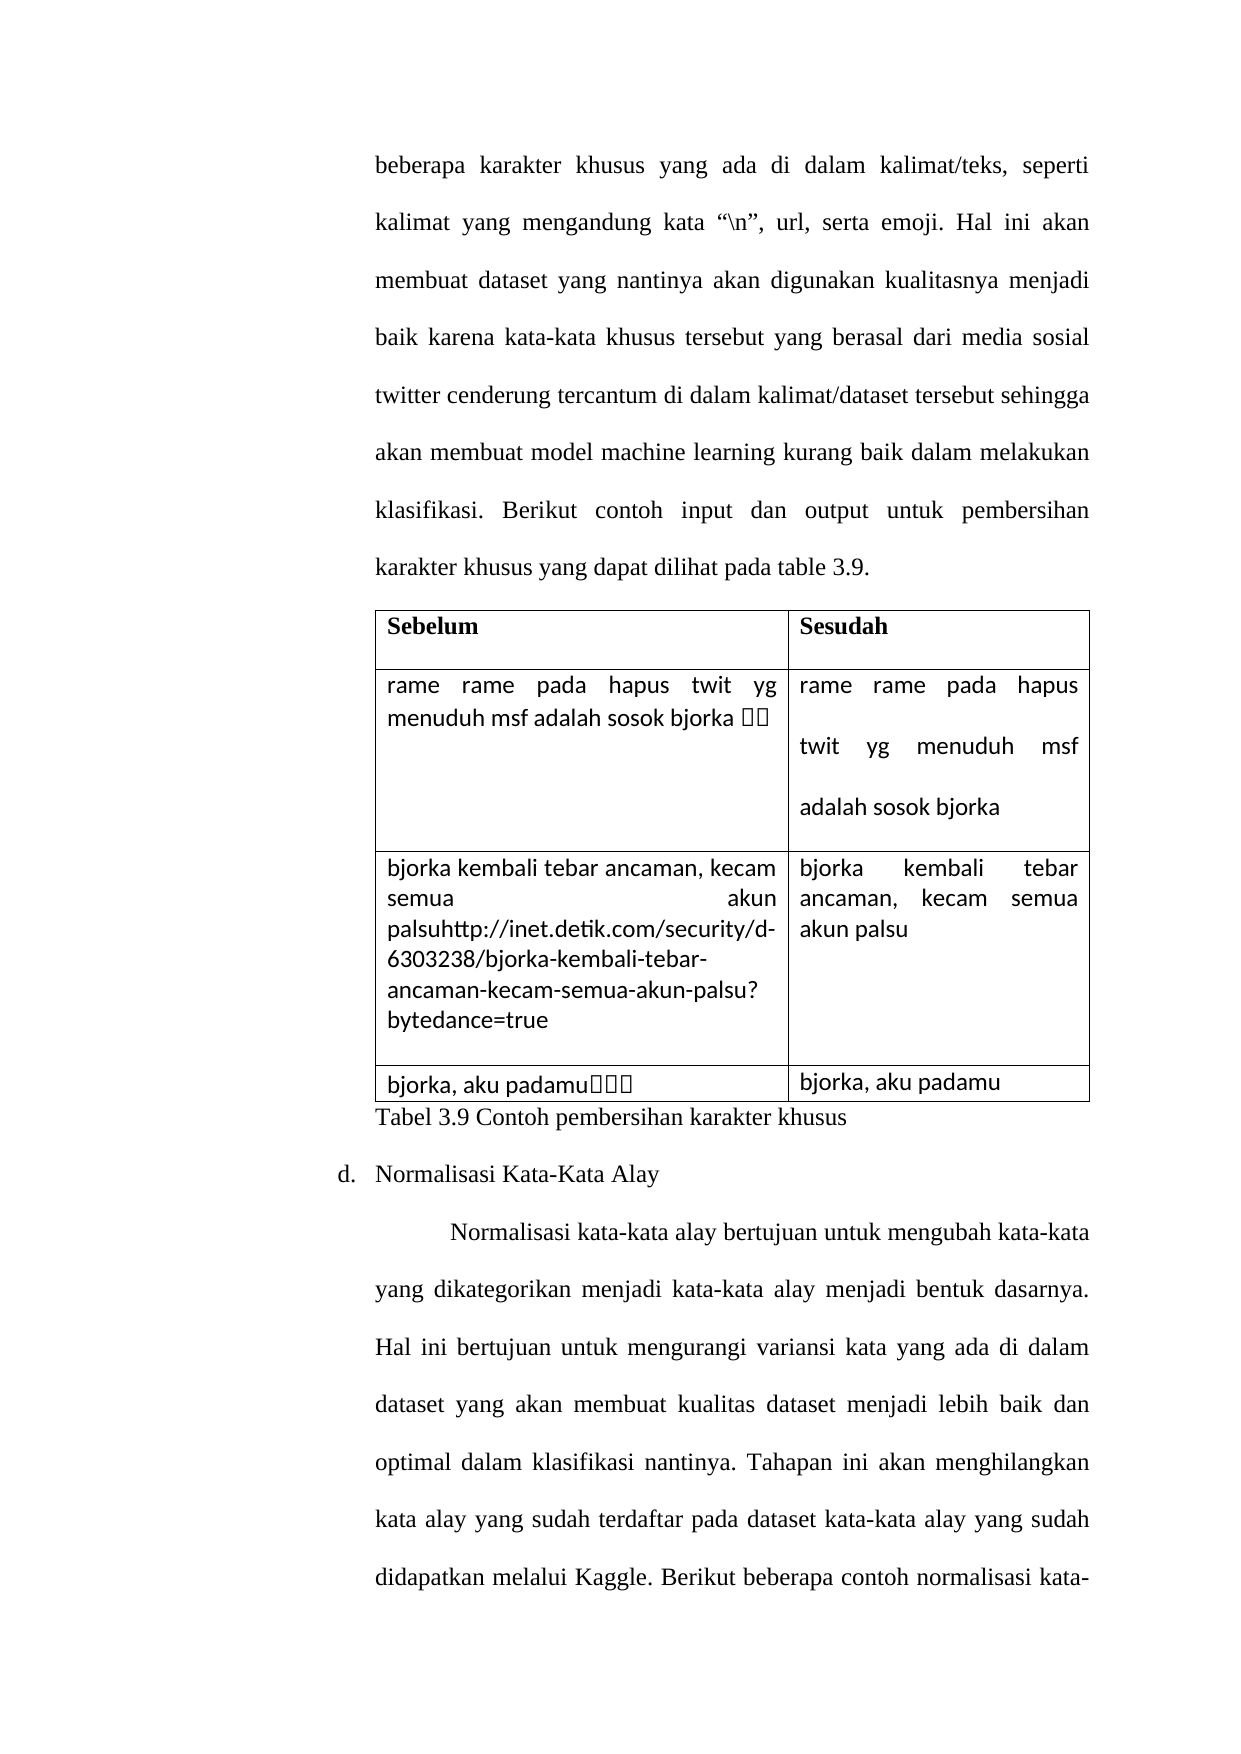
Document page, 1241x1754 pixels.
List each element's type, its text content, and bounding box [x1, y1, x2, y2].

table_header Sesudah [789, 611, 1089, 668]
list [375, 150, 1090, 581]
table_cell bjorka, aku padamu🫶🏻🖤 [376, 1066, 788, 1101]
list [375, 1217, 1090, 1590]
table_cell bjorka kembali tebar ancaman, kecam semua akun palsu [789, 852, 1089, 1065]
table_header Sebelum [376, 611, 788, 668]
list Normalisasi Kata-Kata Alay [337, 1159, 1090, 1188]
table_cell rame rame pada hapus twit yg menuduh msf adalah sosok bjorka 🤣🤣 [376, 670, 788, 851]
table_cell bjorka, aku padamu [789, 1066, 1089, 1101]
list Tabel 3.9 Contoh pembersihan karakter khusus [375, 1102, 1090, 1130]
table_cell bjorka kembali tebar ancaman, kecam semua akun palsuhttp://inet.detik.com/security/d-6303238/bjorka-kembali-tebar-ancaman-kecam-semua-akun-palsu?bytedance=true [376, 852, 788, 1065]
table_cell rame rame pada hapus twit yg menuduh msf adalah sosok bjorka [789, 670, 1089, 851]
